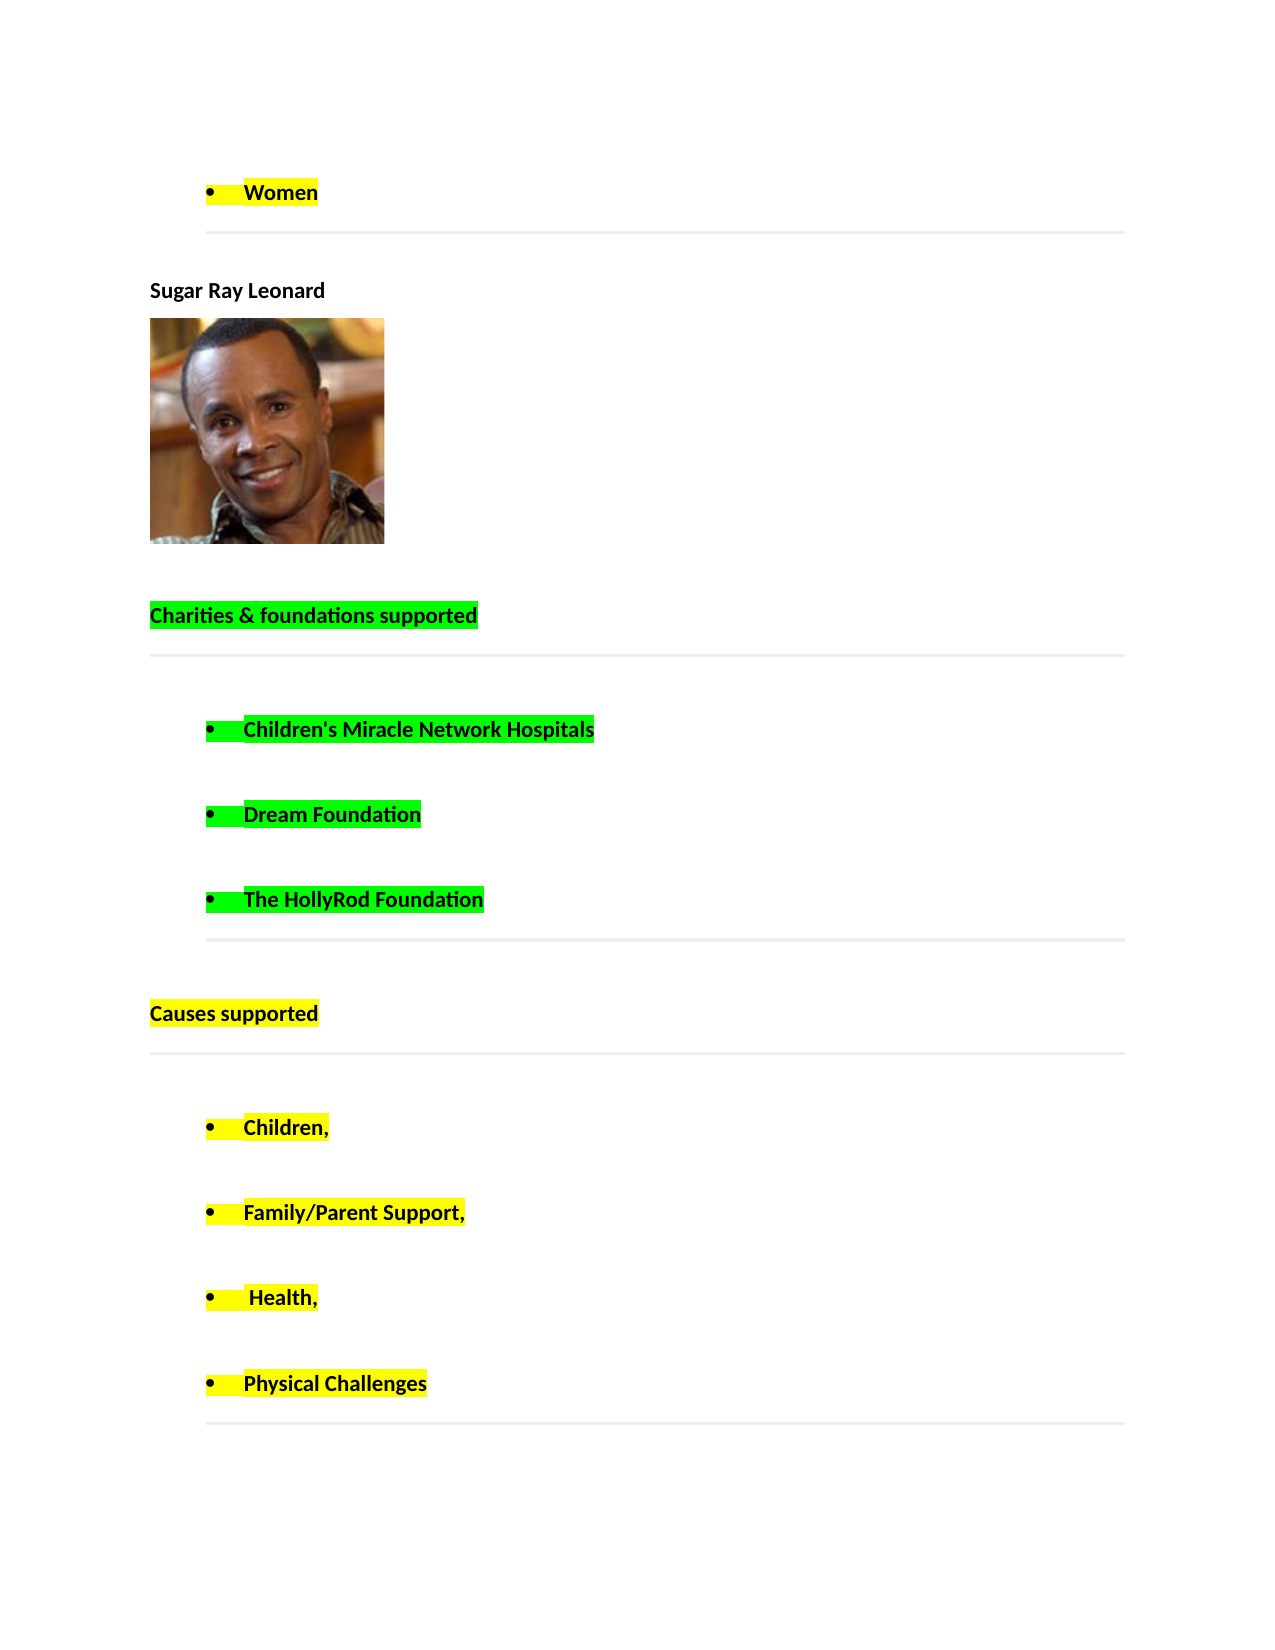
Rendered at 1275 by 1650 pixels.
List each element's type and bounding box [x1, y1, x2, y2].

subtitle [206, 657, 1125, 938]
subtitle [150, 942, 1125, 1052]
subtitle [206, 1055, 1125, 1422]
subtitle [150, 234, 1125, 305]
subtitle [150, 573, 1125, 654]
picture [150, 318, 385, 544]
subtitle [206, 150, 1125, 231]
